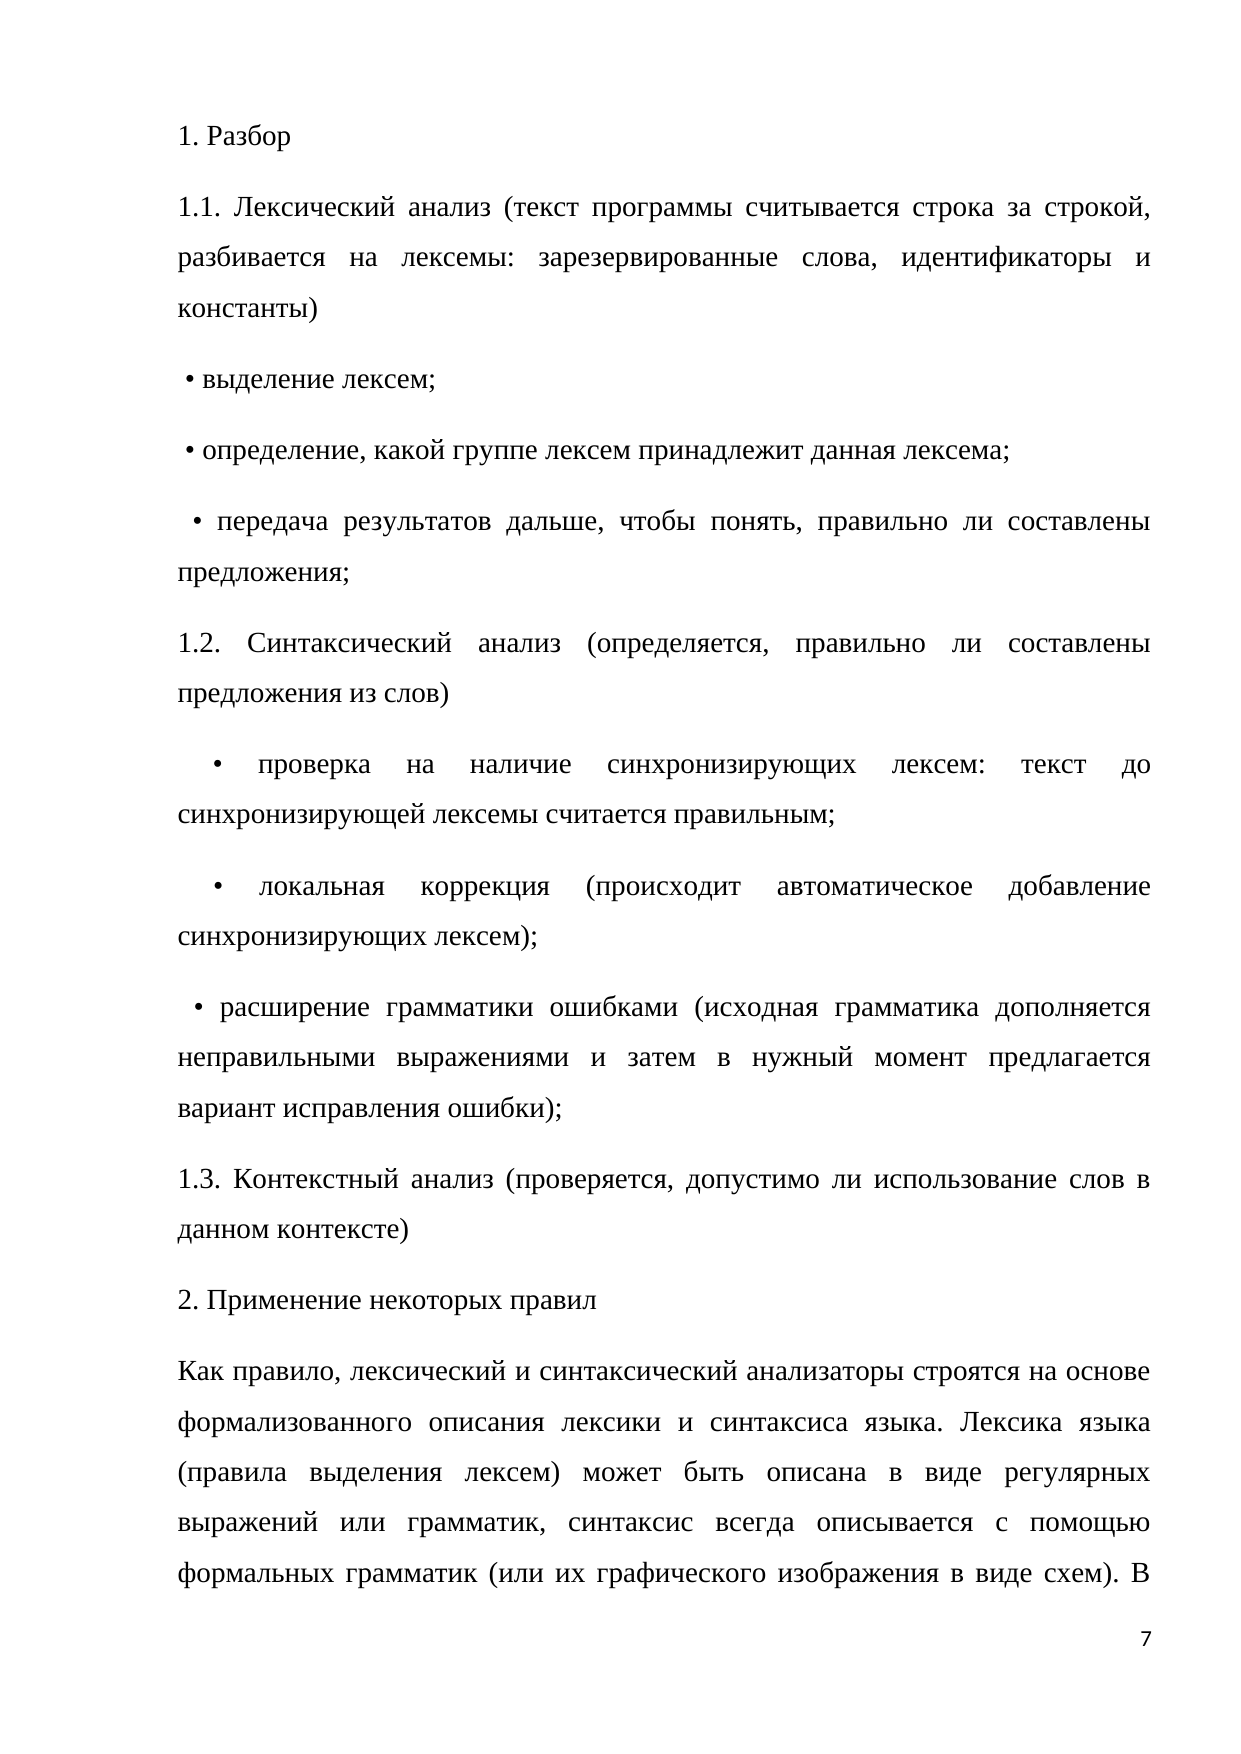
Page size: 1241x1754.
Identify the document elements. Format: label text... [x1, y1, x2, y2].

text • проверка на наличие синхронизирующих лексем: текст до синхронизирующей лексемы считается правильным; [177, 746, 1152, 830]
text 1.3. Контекстный анализ (проверяется, допустимо ли использование слов в данном контексте) [177, 1161, 1152, 1245]
text 1.2. Синтаксический анализ (определяется, правильно ли составлены предложения из слов) [177, 625, 1152, 709]
text 1.1. Лексический анализ (текст программы считывается строка за строкой, разбивается на лексемы: зарезервированные слова, идентификаторы и константы) [177, 189, 1152, 323]
text • локальная коррекция (происходит автоматическое добавление синхронизирующих лексем); [177, 868, 1152, 952]
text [177, 1353, 1152, 1588]
text • выделение лексем; [177, 361, 1152, 394]
text 1. Разбор [177, 118, 1152, 152]
text • определение, какой группе лексем принадлежит данная лексема; [177, 432, 1152, 466]
text • расширение грамматики ошибками (исходная грамматика дополняется неправильными выражениями и затем в нужный момент предлагается вариант исправления ошибки); [177, 989, 1152, 1123]
text • передача результатов дальше, чтобы понять, правильно ли составлены предложения; [177, 503, 1152, 587]
text 2. Применение некоторых правил [177, 1282, 1152, 1316]
